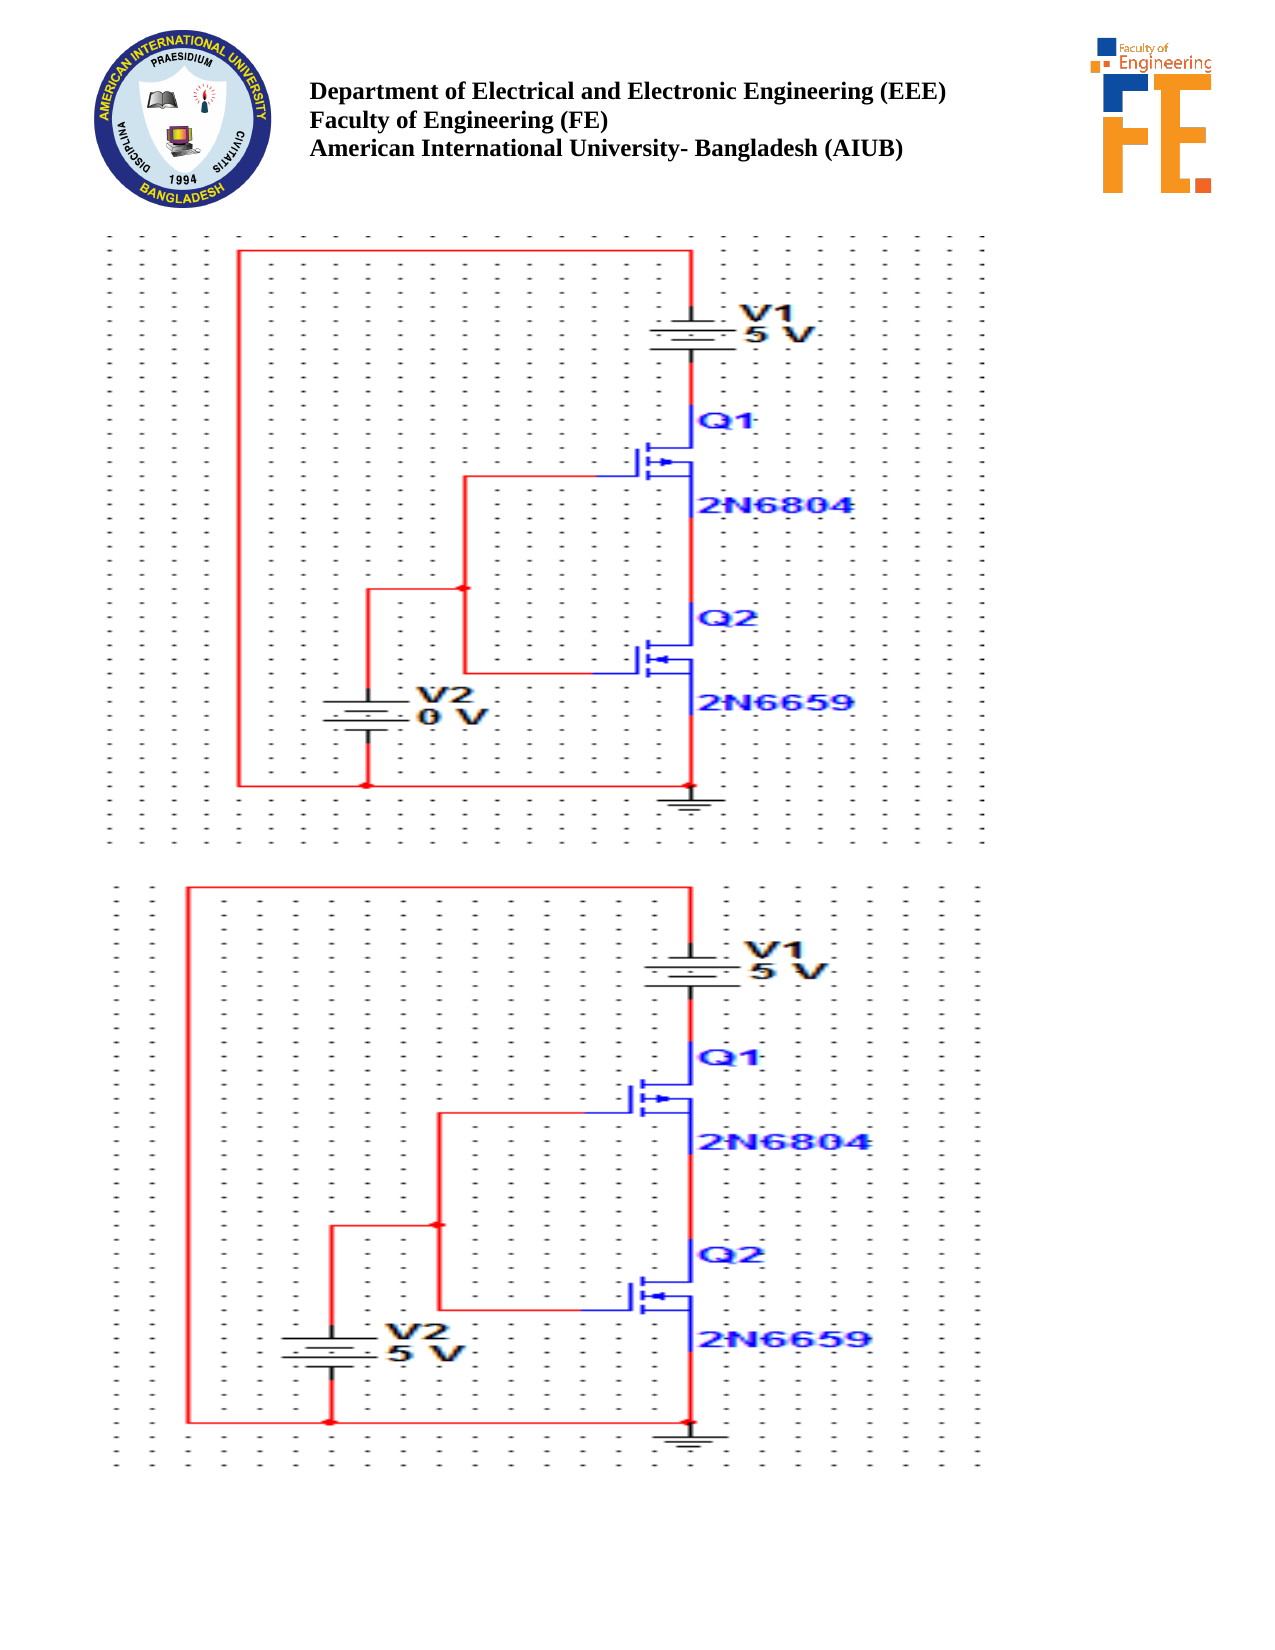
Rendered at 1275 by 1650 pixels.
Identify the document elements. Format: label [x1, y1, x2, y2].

picture [84, 879, 997, 1479]
picture [93, 30, 272, 209]
picture [84, 236, 985, 847]
picture [1089, 37, 1211, 191]
